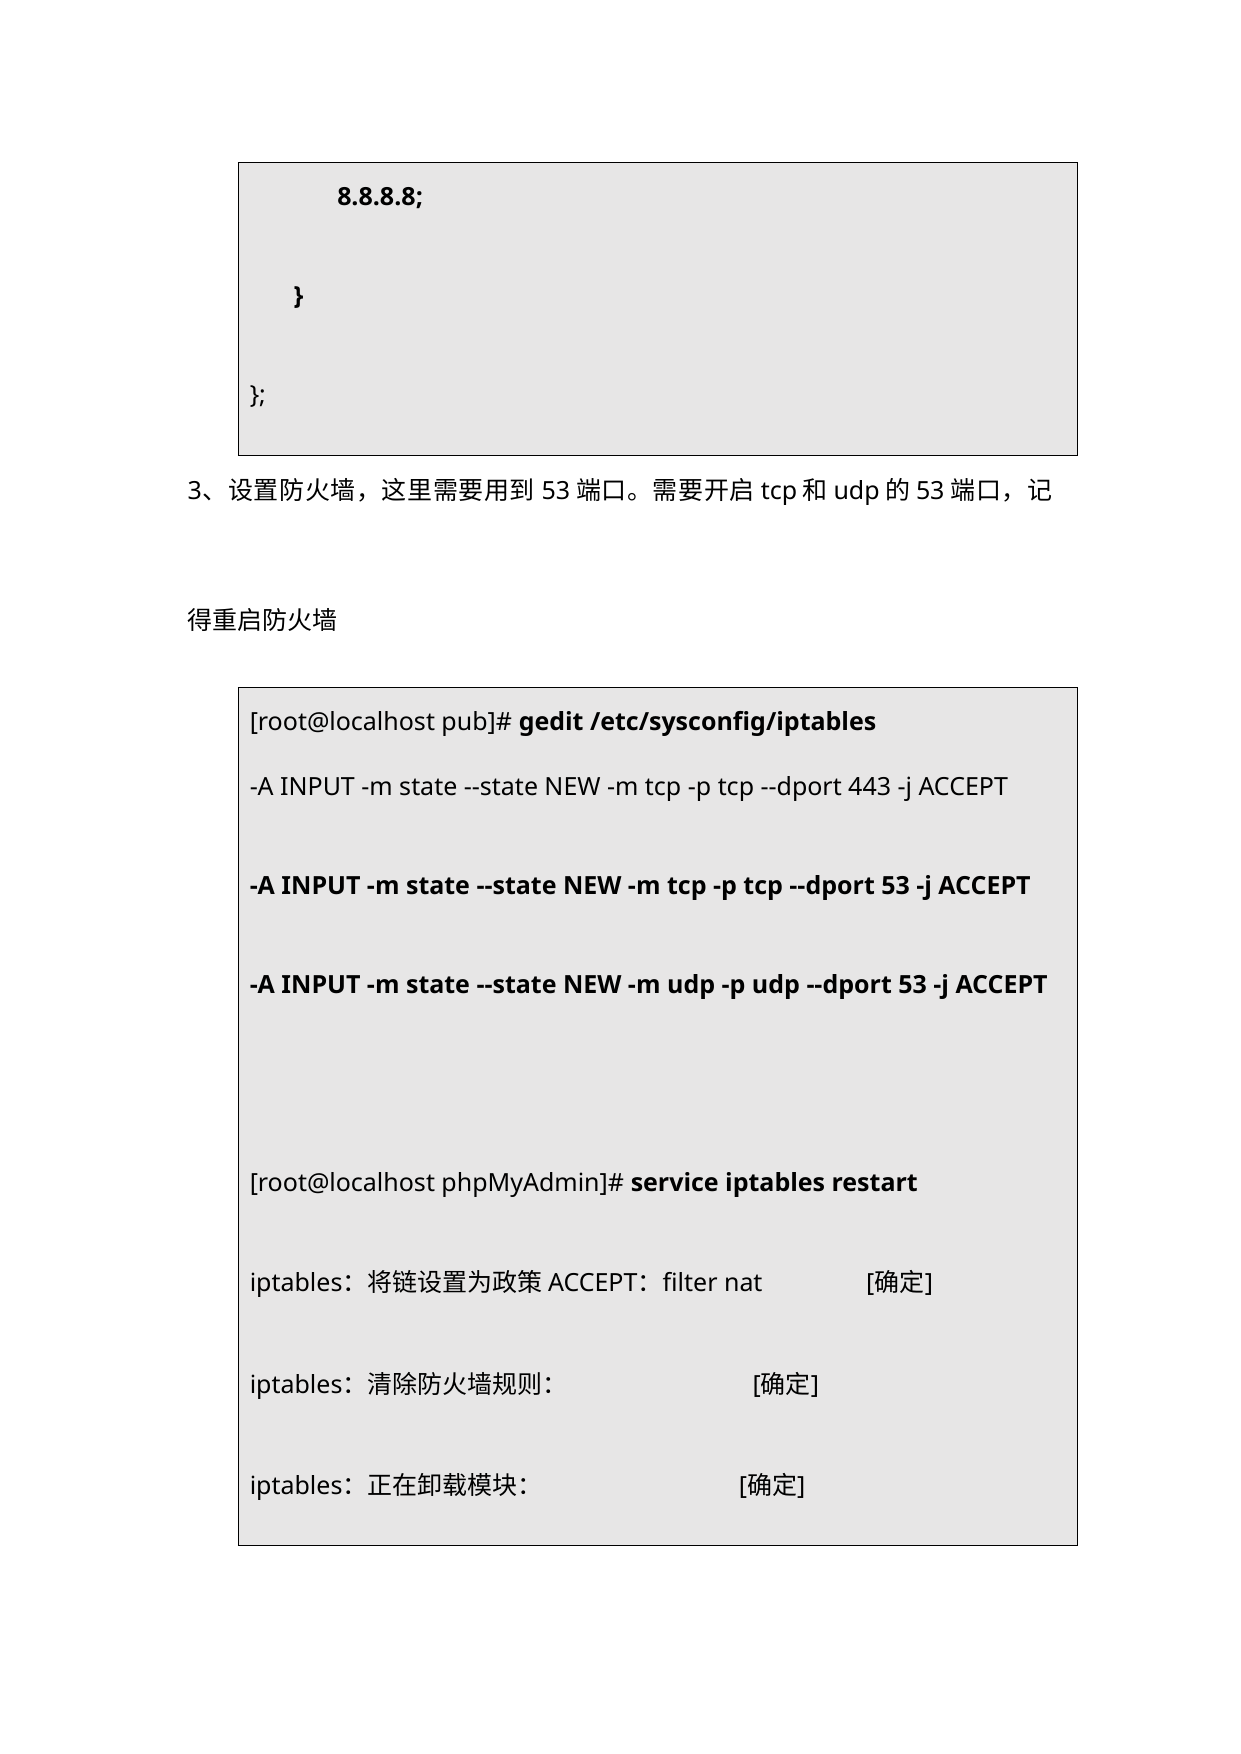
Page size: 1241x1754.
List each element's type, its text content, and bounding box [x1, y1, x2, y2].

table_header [239, 163, 1077, 455]
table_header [239, 688, 1077, 1544]
text 3、设置防火墙，这里需要用到53端口。需要开启tcp和udp的53端口，记得重启防火墙 [187, 456, 1053, 651]
